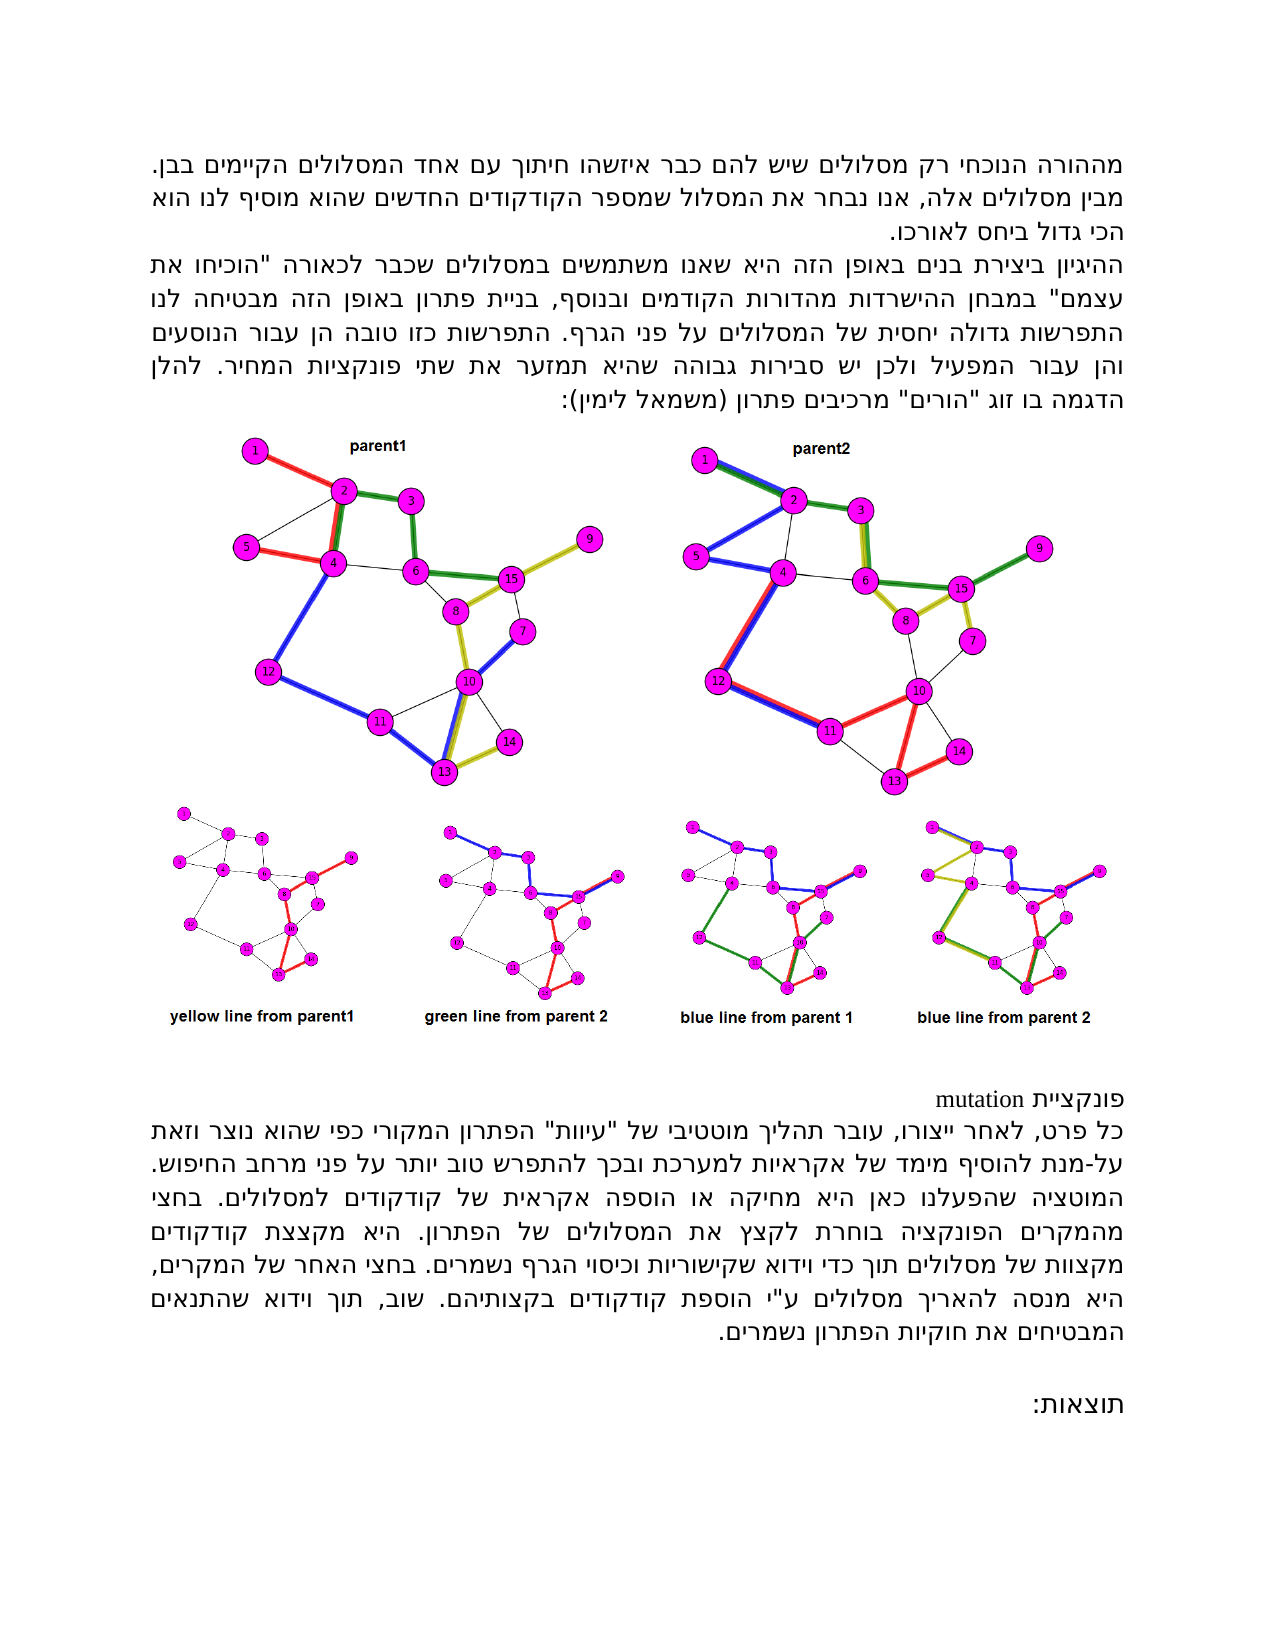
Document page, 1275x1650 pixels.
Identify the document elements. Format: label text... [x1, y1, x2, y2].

text ההיגיון ביצירת בנים באופן הזה היא שאנו משתמשים במסלולים שכבר לכאורה "הוכיחו את עצמם" במבחן ההישרדות מהדורות הקודמים ובנוסף, בניית פתרון באופן הזה מבטיחה לנו התפרשות גדולה יחסית של המסלולים על פני הגרף. התפרשות כזו טובה הן עבור הנוסעים והן עבור המפעיל ולכן יש סבירות גבוהה שהיא תמזער את שתי פונקציות המחיר. להלן הדגמה בו זוג "הורים" מרכיבים פתרון (משמאל לימין): [150, 251, 1125, 414]
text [150, 150, 1125, 246]
text כל פרט, לאחר ייצורו, עובר תהליך מוטטיבי של "עיוות" הפתרון המקורי כפי שהוא נוצר וזאת על-מנת להוסיף מימד של אקראיות למערכת ובכך להתפרש טוב יותר על פני מרחב החיפוש. המוטציה שהפעלנו כאן היא מחיקה או הוספה אקראית של קודקודים למסלולים. בחצי מהמקרים הפונקציה בוחרת לקצץ את המסלולים של הפתרון. היא מקצצת קודקודים מקצוות של מסלולים תוך כדי וידוא שקישוריות וכיסוי הגרף נשמרים. בחצי האחר של המקרים, היא מנסה להאריך מסלולים ע"י הוספת קודקודים בקצותיהם. שוב, תוך וידוא שהתנאים המבטיחים את חוקיות הפתרון נשמרים. [150, 1116, 1125, 1346]
picture [151, 418, 1125, 1044]
subtitle תוצאות: [150, 1388, 1125, 1419]
subtitle פונקציית mutation [150, 1084, 1125, 1114]
